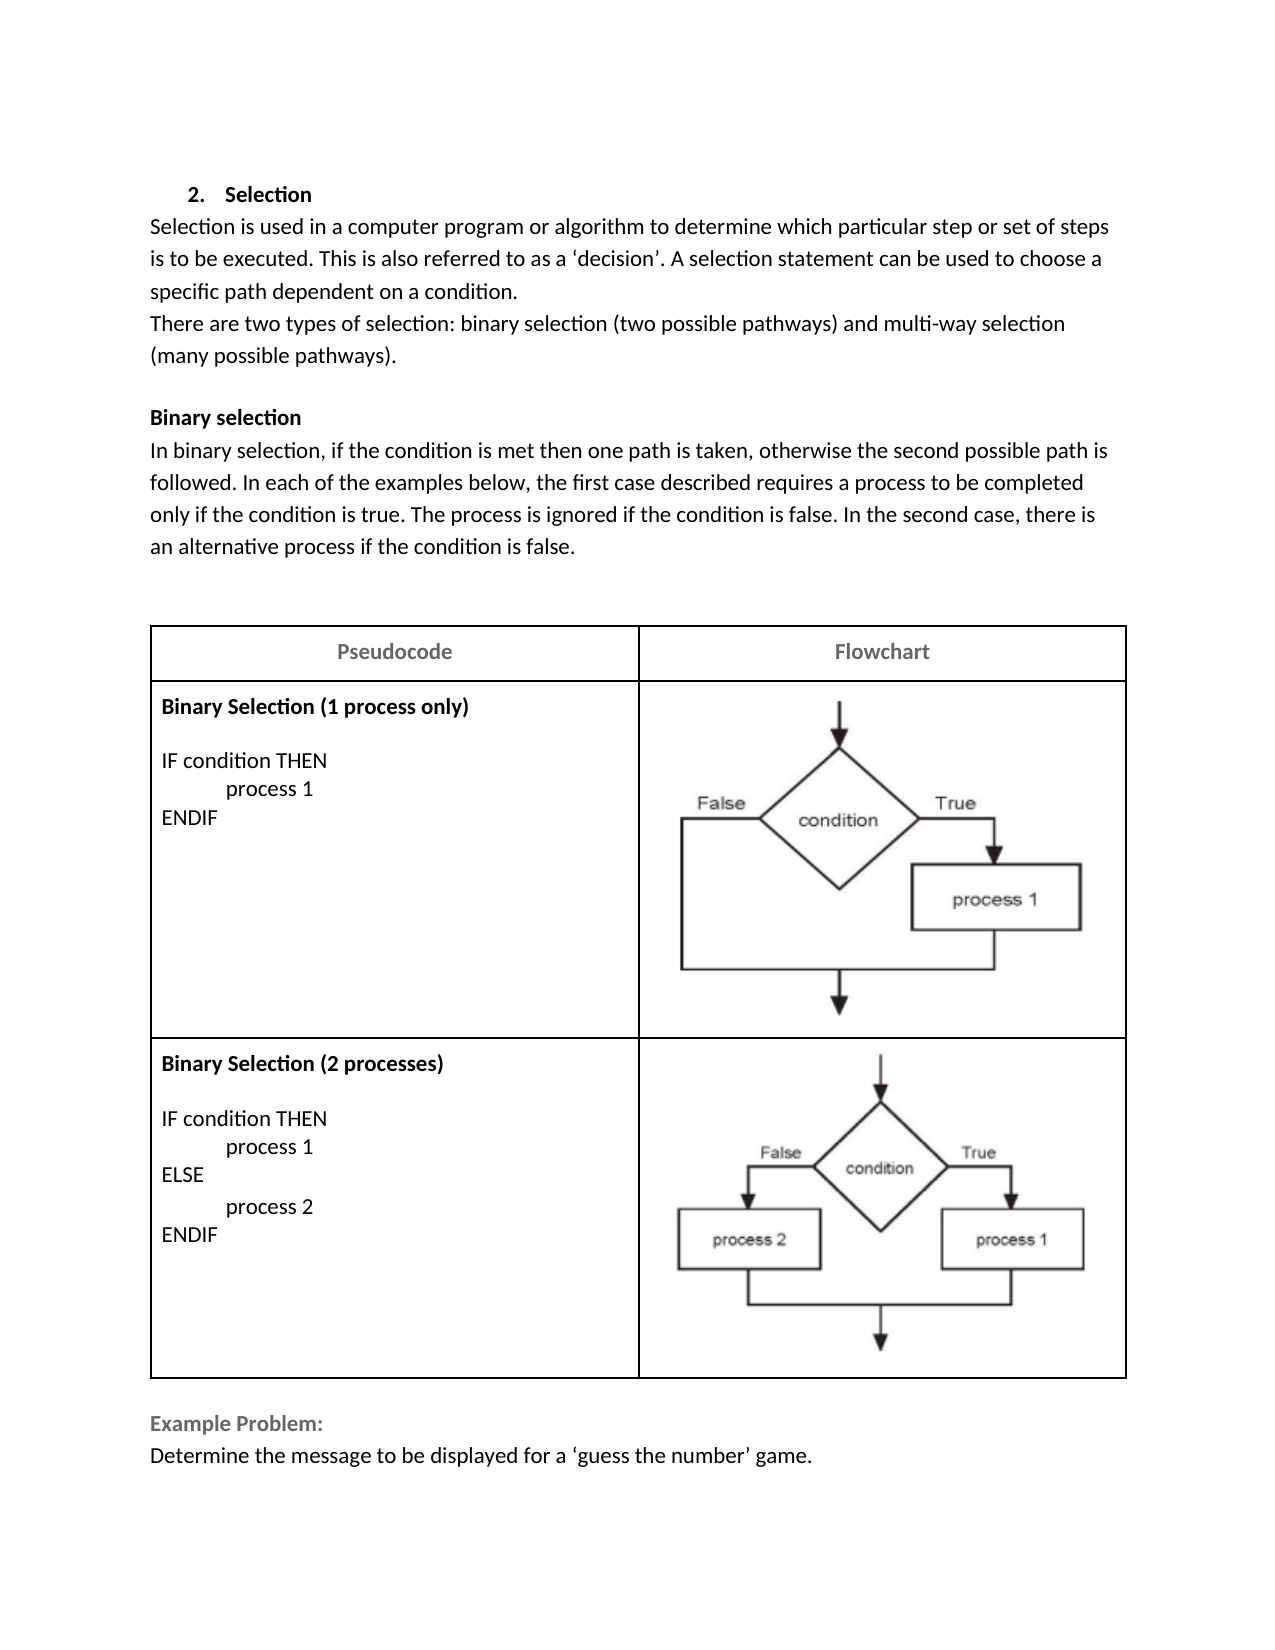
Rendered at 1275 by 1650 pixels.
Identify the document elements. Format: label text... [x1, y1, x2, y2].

text Example Problem: [150, 1409, 1125, 1437]
text Selection is used in a computer program or algorithm to determine which particular step or set of steps is to be executed. This is also referred to as a ‘decision’. A selection statement can be used to choose a specific path dependent on a condition. There are two types of selection: binary selection (two possible pathways) and multi-way selection (many possible pathways). [150, 212, 1125, 369]
table_header Flowchart [640, 627, 1125, 680]
text In binary selection, if the condition is met then one path is taken, otherwise the second possible path is followed. In each of the examples below, the first case described requires a process to be completed only if the condition is true. The process is ignored if the condition is false. In the second case, there is an alternative process if the condition is false. [150, 436, 1125, 560]
table_header Pseudocode [152, 627, 638, 680]
table_cell Binary Selection (2 processes) IF condition THEN process 1 ELSE process 2 ENDIF [152, 1039, 638, 1377]
picture [668, 692, 1097, 1027]
picture [663, 1049, 1102, 1367]
list Selection [187, 180, 1125, 208]
table_cell Binary Selection (1 process only) IF condition THEN process 1 ENDIF [152, 682, 638, 1037]
table_cell [640, 1039, 1125, 1377]
text Determine the message to be displayed for a ‘guess the number’ game. [150, 1442, 1125, 1469]
text Binary selection [150, 403, 1125, 432]
table_cell [640, 682, 1125, 1037]
